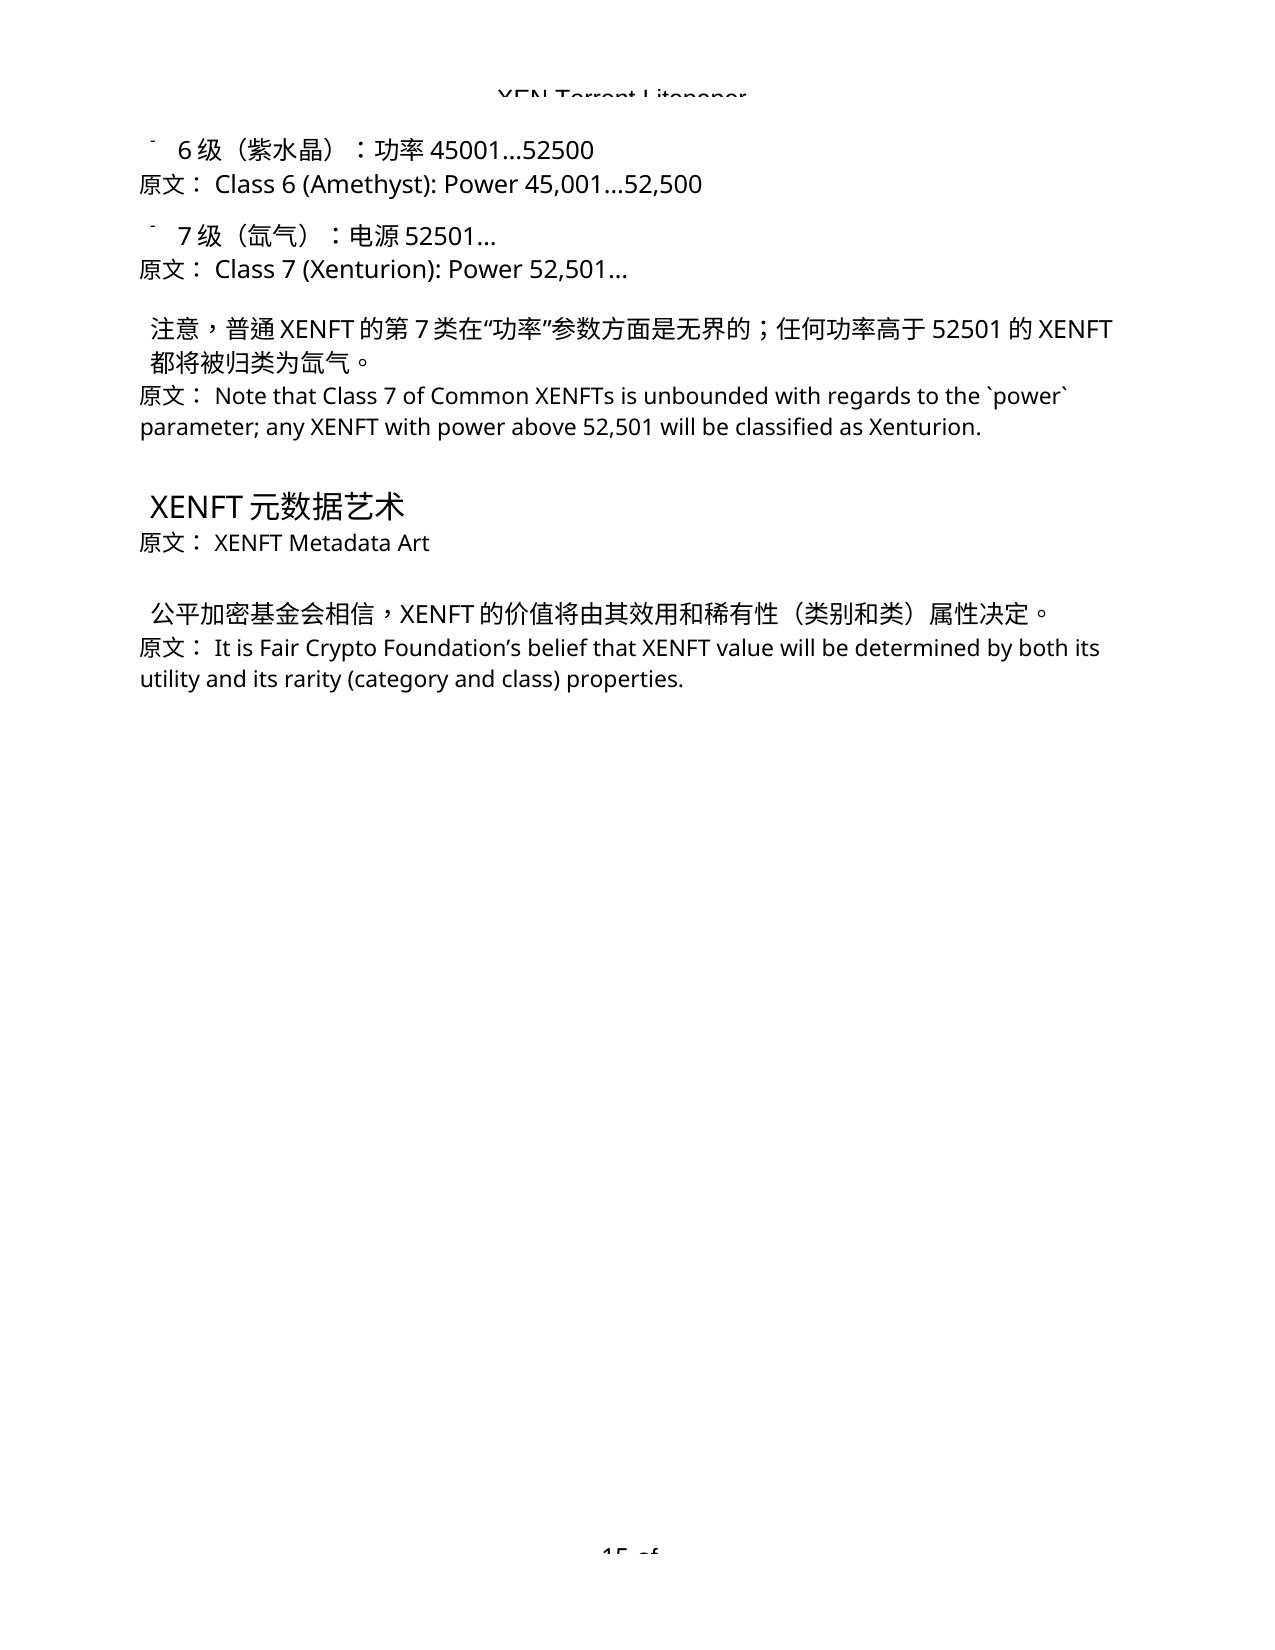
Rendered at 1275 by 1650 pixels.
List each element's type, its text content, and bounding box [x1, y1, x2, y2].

list 7级（氙气）：电源52501… [150, 219, 1135, 252]
text 注意，普通XENFT的第7类在“功率”参数方面是无界的；任何功率高于52501的XENFT都将被归类为氙气。 [150, 312, 1135, 380]
list 6级（紫水晶）：功率45001…52500 [150, 133, 1135, 166]
text 公平加密基金会相信，XENFT的价值将由其效用和稀有性（类别和类）属性决定。 [150, 597, 1115, 631]
subtitle XENFT元数据艺术 [150, 485, 1135, 527]
